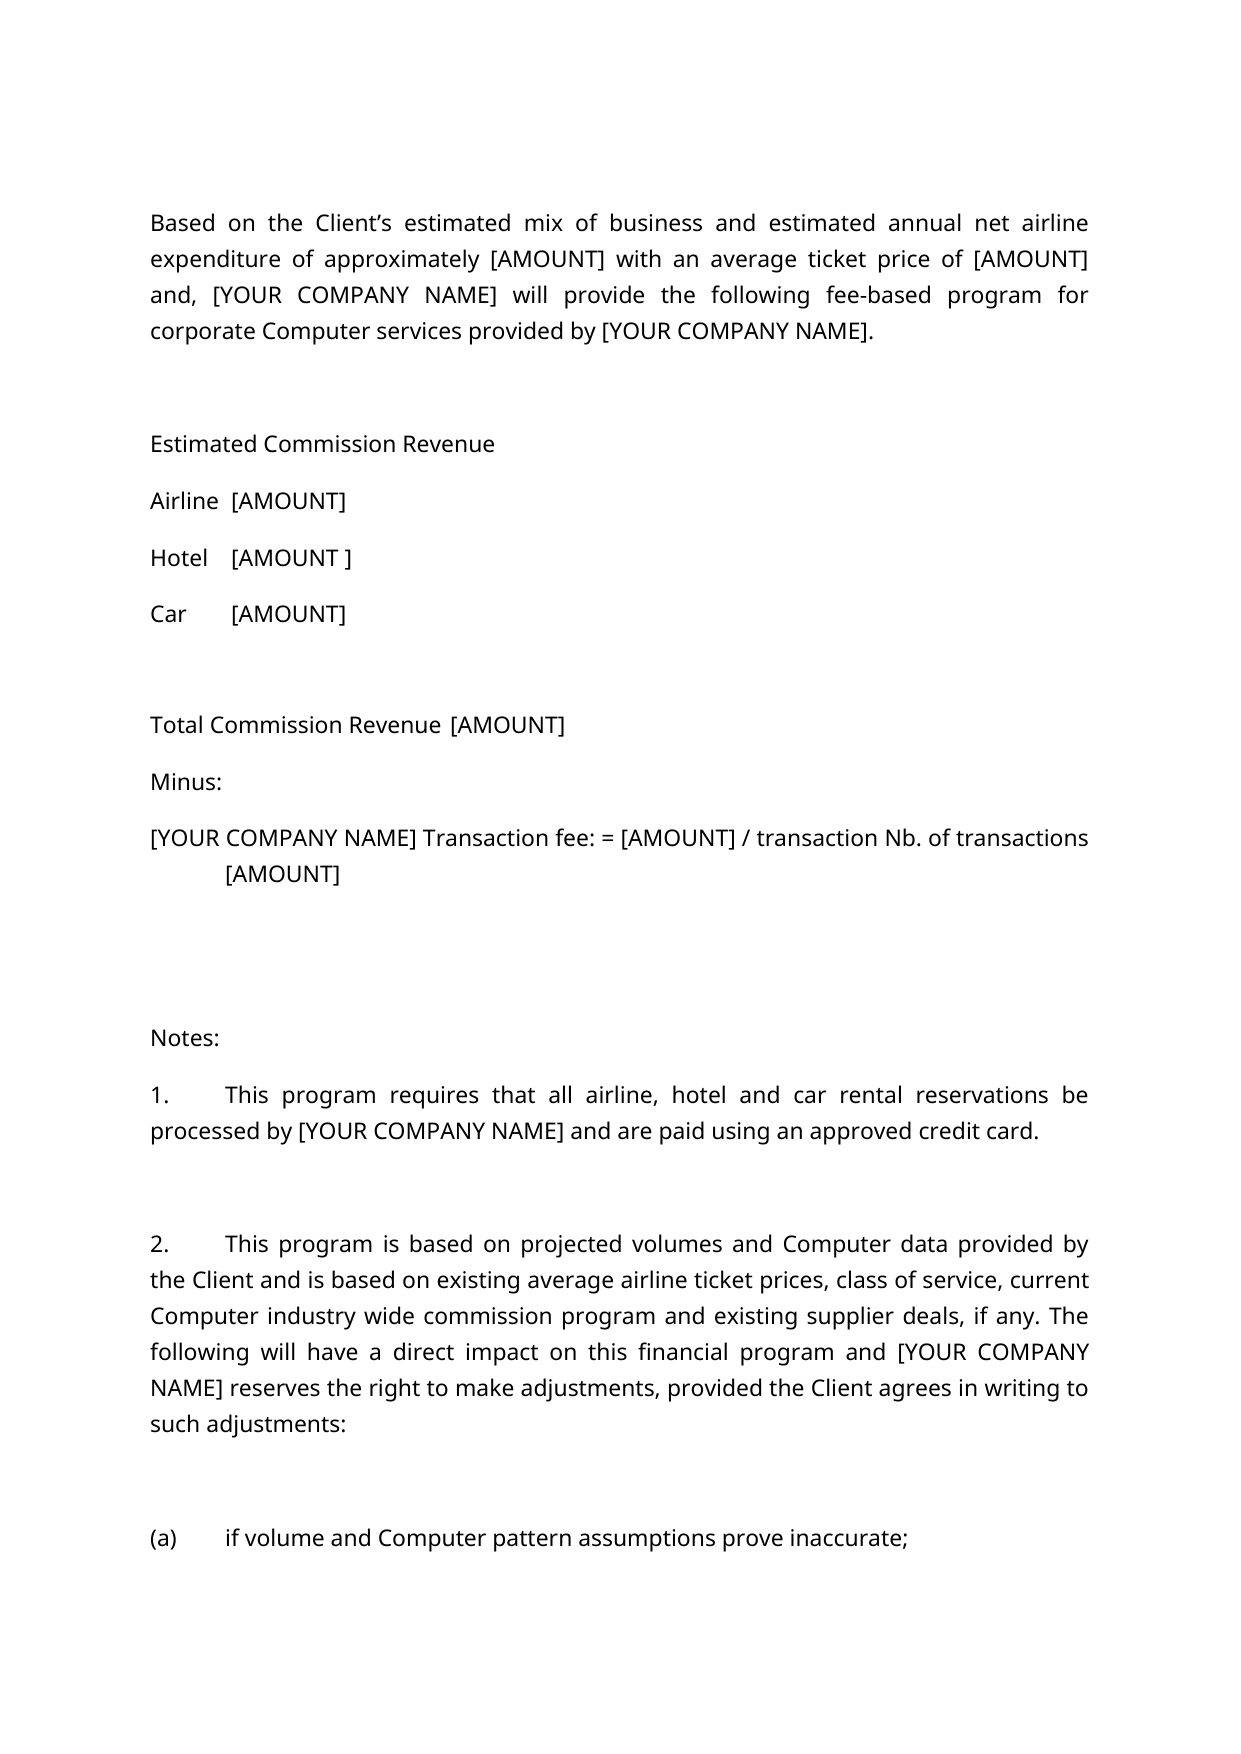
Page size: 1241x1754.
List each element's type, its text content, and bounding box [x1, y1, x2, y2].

text 2. This program is based on projected volumes and Computer data provided by the Client and is based on existing average airline ticket prices, class of service, current Computer industry wide commission program and existing supplier deals, if any. The following will have a direct impact on this financial program and [YOUR COMPANY NAME] reserves the right to make adjustments, provided the Client agrees in writing to such adjustments: [150, 1228, 1090, 1439]
text Hotel [AMOUNT ] [150, 542, 1090, 573]
text 1. This program requires that all airline, hotel and car rental reservations be processed by [YOUR COMPANY NAME] and are paid using an approved credit card. [150, 1079, 1090, 1146]
text Estimated Commission Revenue [150, 428, 1090, 459]
text Total Commission Revenue [AMOUNT] [150, 709, 1090, 740]
text Notes: [150, 1022, 1090, 1053]
text Airline [AMOUNT] [150, 485, 1090, 516]
text Minus: [150, 766, 1090, 797]
text Car [AMOUNT] [150, 598, 1090, 630]
text Based on the Client’s estimated mix of business and estimated annual net airline expenditure of approximately [AMOUNT] with an average ticket price of [AMOUNT] and, [YOUR COMPANY NAME] will provide the following fee-based program for corporate Computer services provided by [YOUR COMPANY NAME]. [150, 207, 1090, 346]
text (a) if volume and Computer pattern assumptions prove inaccurate; [150, 1522, 1090, 1553]
text [YOUR COMPANY NAME] Transaction fee: = [AMOUNT] / transaction Nb. of transactions [AMOUNT] [150, 822, 1090, 889]
